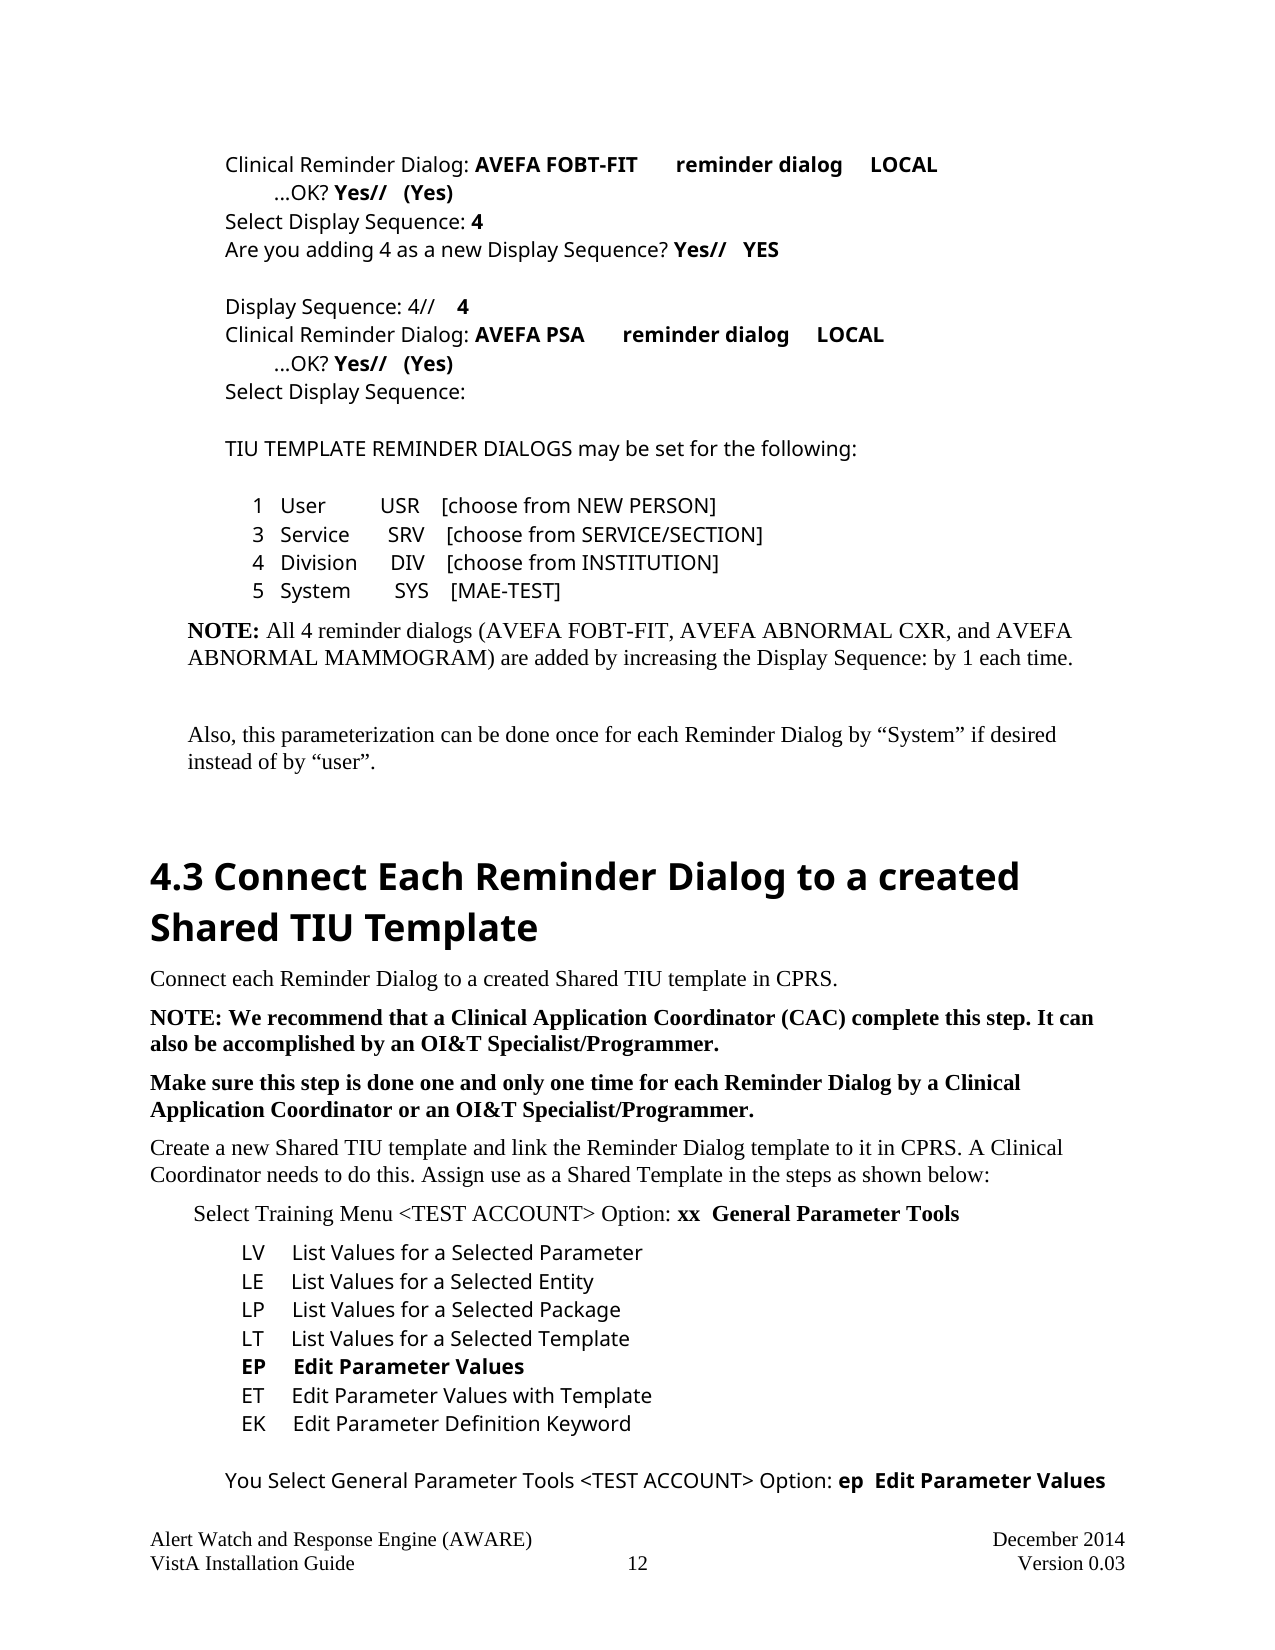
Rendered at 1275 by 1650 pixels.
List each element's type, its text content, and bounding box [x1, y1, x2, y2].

text ...OK? Yes// (Yes) [225, 178, 1125, 207]
text Connect each Reminder Dialog to a created Shared TIU template in CPRS. [150, 965, 1125, 992]
text Also, this parameterization can be done once for each Reminder Dialog by “System” if desired instead of by “user”. [187, 722, 1125, 774]
subtitle 4.3 Connect Each Reminder Dialog to a created Shared TIU Template [150, 851, 1125, 953]
text You Select General Parameter Tools <TEST ACCOUNT> Option: ep Edit Parameter Values [225, 1466, 1125, 1494]
text Create a new Shared TIU template and link the Reminder Dialog template to it in CPRS. A Clinical Coordinator needs to do this. Assign use as a Shared Template in the steps as shown below: [150, 1134, 1125, 1187]
text Clinical Reminder Dialog: AVEFA FOBT-FIT reminder dialog LOCAL [225, 150, 1125, 178]
text Are you adding 4 as a new Display Sequence? Yes// YES [225, 235, 1125, 264]
text 1 User USR [choose from NEW PERSON] [225, 491, 1125, 520]
text 3 Service SRV [choose from SERVICE/SECTION] [225, 520, 1125, 548]
text NOTE: We recommend that a Clinical Application Coordinator (CAC) complete this step. It can also be accomplished by an OI&T Specialist/Programmer. [150, 1004, 1125, 1057]
text LP List Values for a Selected Package [225, 1295, 1125, 1324]
text Select Training Menu <TEST ACCOUNT> Option: xx General Parameter Tools [187, 1200, 1125, 1226]
text ET Edit Parameter Values with Template [225, 1381, 1125, 1409]
text NOTE: All 4 reminder dialogs (AVEFA FOBT-FIT, AVEFA ABNORMAL CXR, and AVEFA ABNORMAL MAMMOGRAM) are added by increasing the Display Sequence: by 1 each time. [187, 617, 1125, 670]
text LV List Values for a Selected Parameter [225, 1238, 1125, 1267]
text ...OK? Yes// (Yes) [225, 349, 1125, 377]
text Make sure this step is done one and only one time for each Reminder Dialog by a Clinical Application Coordinator or an OI&T Specialist/Programmer. [150, 1069, 1125, 1122]
text LT List Values for a Selected Template [225, 1324, 1125, 1352]
text Select Display Sequence: [225, 377, 1125, 406]
text 5 System SYS [MAE-TEST] [225, 577, 1125, 605]
text LE List Values for a Selected Entity [225, 1267, 1125, 1295]
text 4 Division DIV [choose from INSTITUTION] [225, 548, 1125, 577]
text Select Display Sequence: 4 [225, 207, 1125, 235]
text Clinical Reminder Dialog: AVEFA PSA reminder dialog LOCAL [225, 321, 1125, 349]
text TIU TEMPLATE REMINDER DIALOGS may be set for the following: [225, 434, 1125, 463]
text EK Edit Parameter Definition Keyword [225, 1409, 1125, 1438]
text Display Sequence: 4// 4 [225, 292, 1125, 321]
text EP Edit Parameter Values [225, 1352, 1125, 1381]
